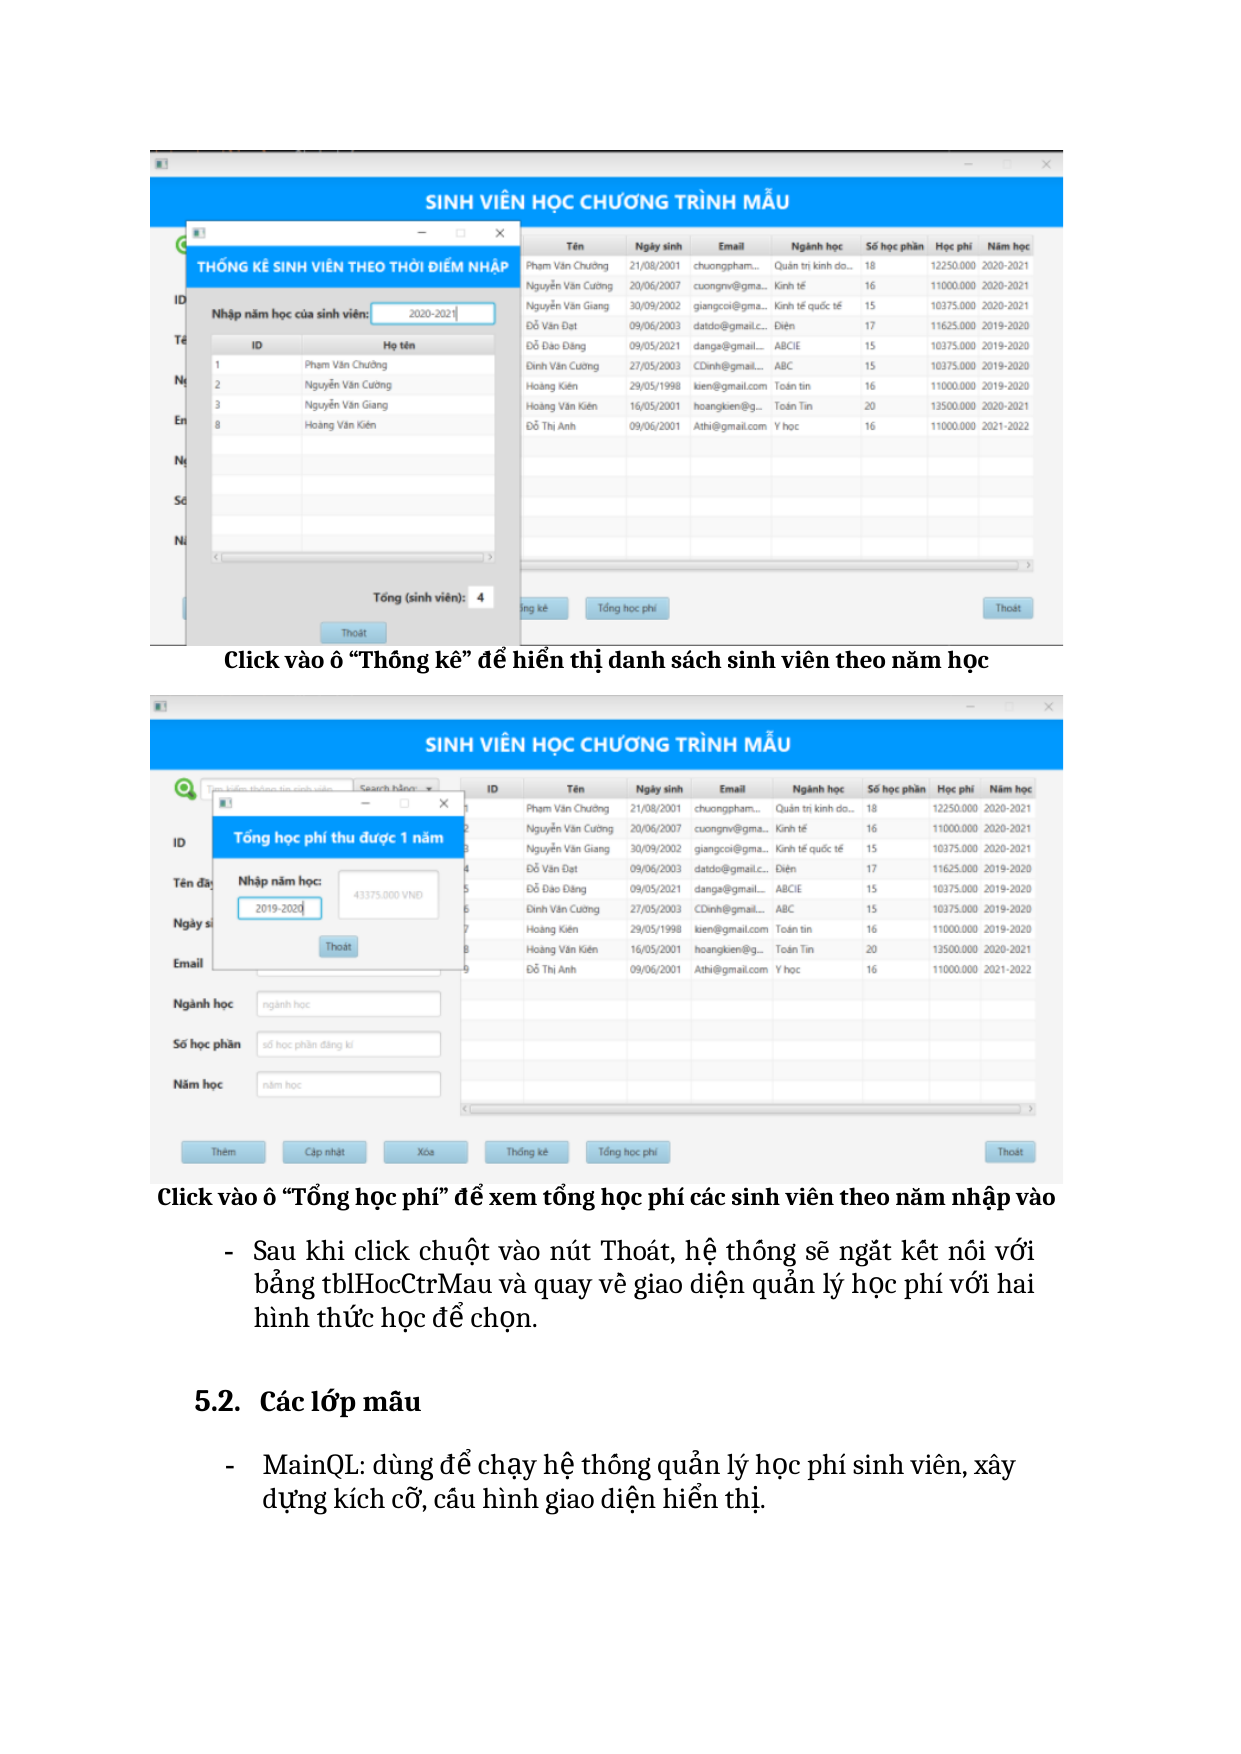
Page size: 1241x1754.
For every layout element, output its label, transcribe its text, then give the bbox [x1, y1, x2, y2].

subtitle Các lớp mẫu [194, 1383, 1063, 1419]
list Sau khi click chuột vào nút Thoát, hệ thống sẽ ngắt kết nối với bảng tblHocCtrMau và quay về giao diện quản lý học phí với hai hình thức học để chọn. [224, 1233, 1036, 1334]
picture [150, 150, 1064, 646]
text Click vào ô “Tổng học phí” để xem tổng học phí các sinh viên theo năm nhập vào [150, 1184, 1063, 1212]
text Click vào ô “Thống kê” để hiển thị danh sách sinh viên theo năm học [150, 646, 1063, 674]
picture [150, 695, 1064, 1184]
list MainQL: dùng để chạy hệ thống quản lý học phí sinh viên, xây dựng kích cỡ, cấu hình giao diện hiển thị. [225, 1447, 1051, 1515]
